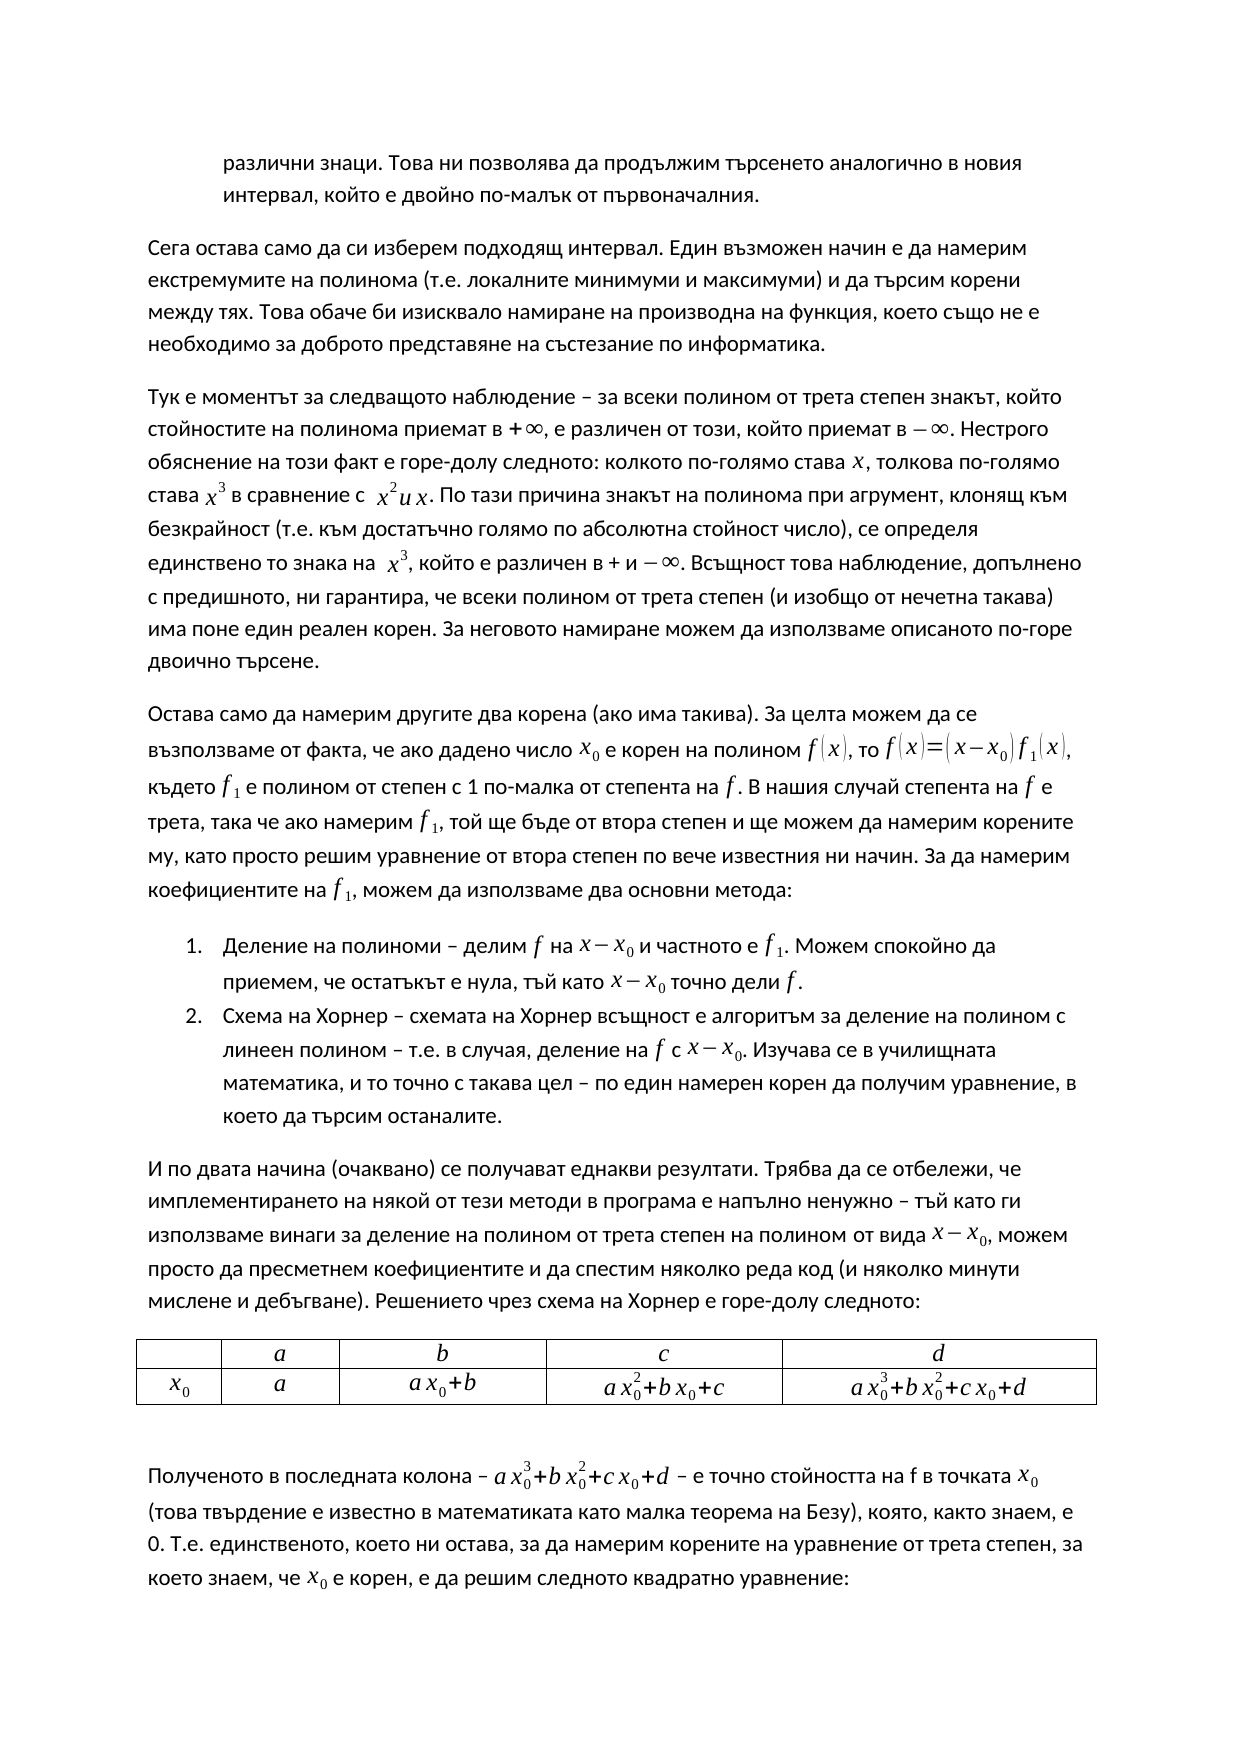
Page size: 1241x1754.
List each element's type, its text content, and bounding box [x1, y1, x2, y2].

table_header [783, 1340, 1096, 1368]
text Тук е моментът за следващото наблюдение – за всеки полином от трета степен знакът, който стойностите на полинома приемат в , е различен от този, който приемат в . Нестрого обяснение на този факт е горе-долу следното: колкото по-голямо става , толкова по-голямо става в сравнение с . По тази причина знакът на полинома при агрумент, клонящ към безкрайност (т.е. към достатъчно голямо по абсолютна стойност число), се определя единствено то знака на , който е различен в + и . Всъщност това наблюдение, допълнено с предишното, ни гарантира, че всеки полином от трета степен (и изобщо от нечетна такава) има поне един реален корен. За неговото намиране можем да използваме описаното по-горе двоично търсене. [148, 382, 1093, 674]
text Сега остава само да си изберем подходящ интервал. Един възможен начин е да намерим екстремумите на полинома (т.е. локалните минимуми и максимуми) и да търсим корени между тях. Това обаче би изисквало намиране на производна на функция, което също не е необходимо за доброто представяне на състезание по информатика. [148, 233, 1093, 357]
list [185, 148, 1093, 208]
table_header [547, 1340, 782, 1368]
list Деление на полиноми – делим на и частното е . Можем спокойно да приемем, че остатъкът е нула, тъй като точно дели . [185, 930, 1093, 997]
list Схема на Хорнер – схемата на Хорнер всъщност е алгоритъм за деление на полином с линеен полином – т.е. в случая, деление на с . Изучава се в училищната математика, и то точно с такава цел – по един намерен корен да получим уравнение, в което да търсим останалите. [185, 1001, 1093, 1129]
table_cell [547, 1369, 782, 1404]
text Полученото в последната колона – – е точно стойността на f в точката (това твърдение е известно в математиката като малка теорема на Безу), която, както знаем, е 0. Т.е. единственото, което ни остава, за да намерим корените на уравнение от трета степен, за което знаем, че е корен, е да решим следното квадратно уравнение: [148, 1458, 1093, 1593]
text Остава само да намерим другите два корена (ако има такива). За целта можем да се възползваме от факта, че ако дадено число е корен на полином , то , където е полином от степен с 1 по-малка от степента на . В нашия случай степента на е трета, така че ако намерим , той ще бъде от втора степен и ще можем да намерим корените му, като просто решим уравнение от втора степен по вече известния ни начин. За да намерим коефициентите на , можем да използваме два основни метода: [148, 699, 1093, 905]
table_header [137, 1340, 221, 1368]
table_cell [340, 1369, 546, 1404]
table_cell [222, 1369, 339, 1404]
table_cell [137, 1369, 221, 1404]
table_header [340, 1340, 546, 1368]
text И по двата начина (очаквано) се получават еднакви резултати. Трябва да се отбележи, че имплементирането на някой от тези методи в програма е напълно ненужно – тъй като ги използваме винаги за деление на полином от трета степен на полином от вида , можем просто да пресметнем коефициентите и да спестим няколко реда код (и няколко минути мислене и дебъгване). Решението чрез схема на Хорнер е горе-долу следното: [148, 1154, 1093, 1314]
table_header [222, 1340, 339, 1368]
table_cell [783, 1369, 1096, 1404]
